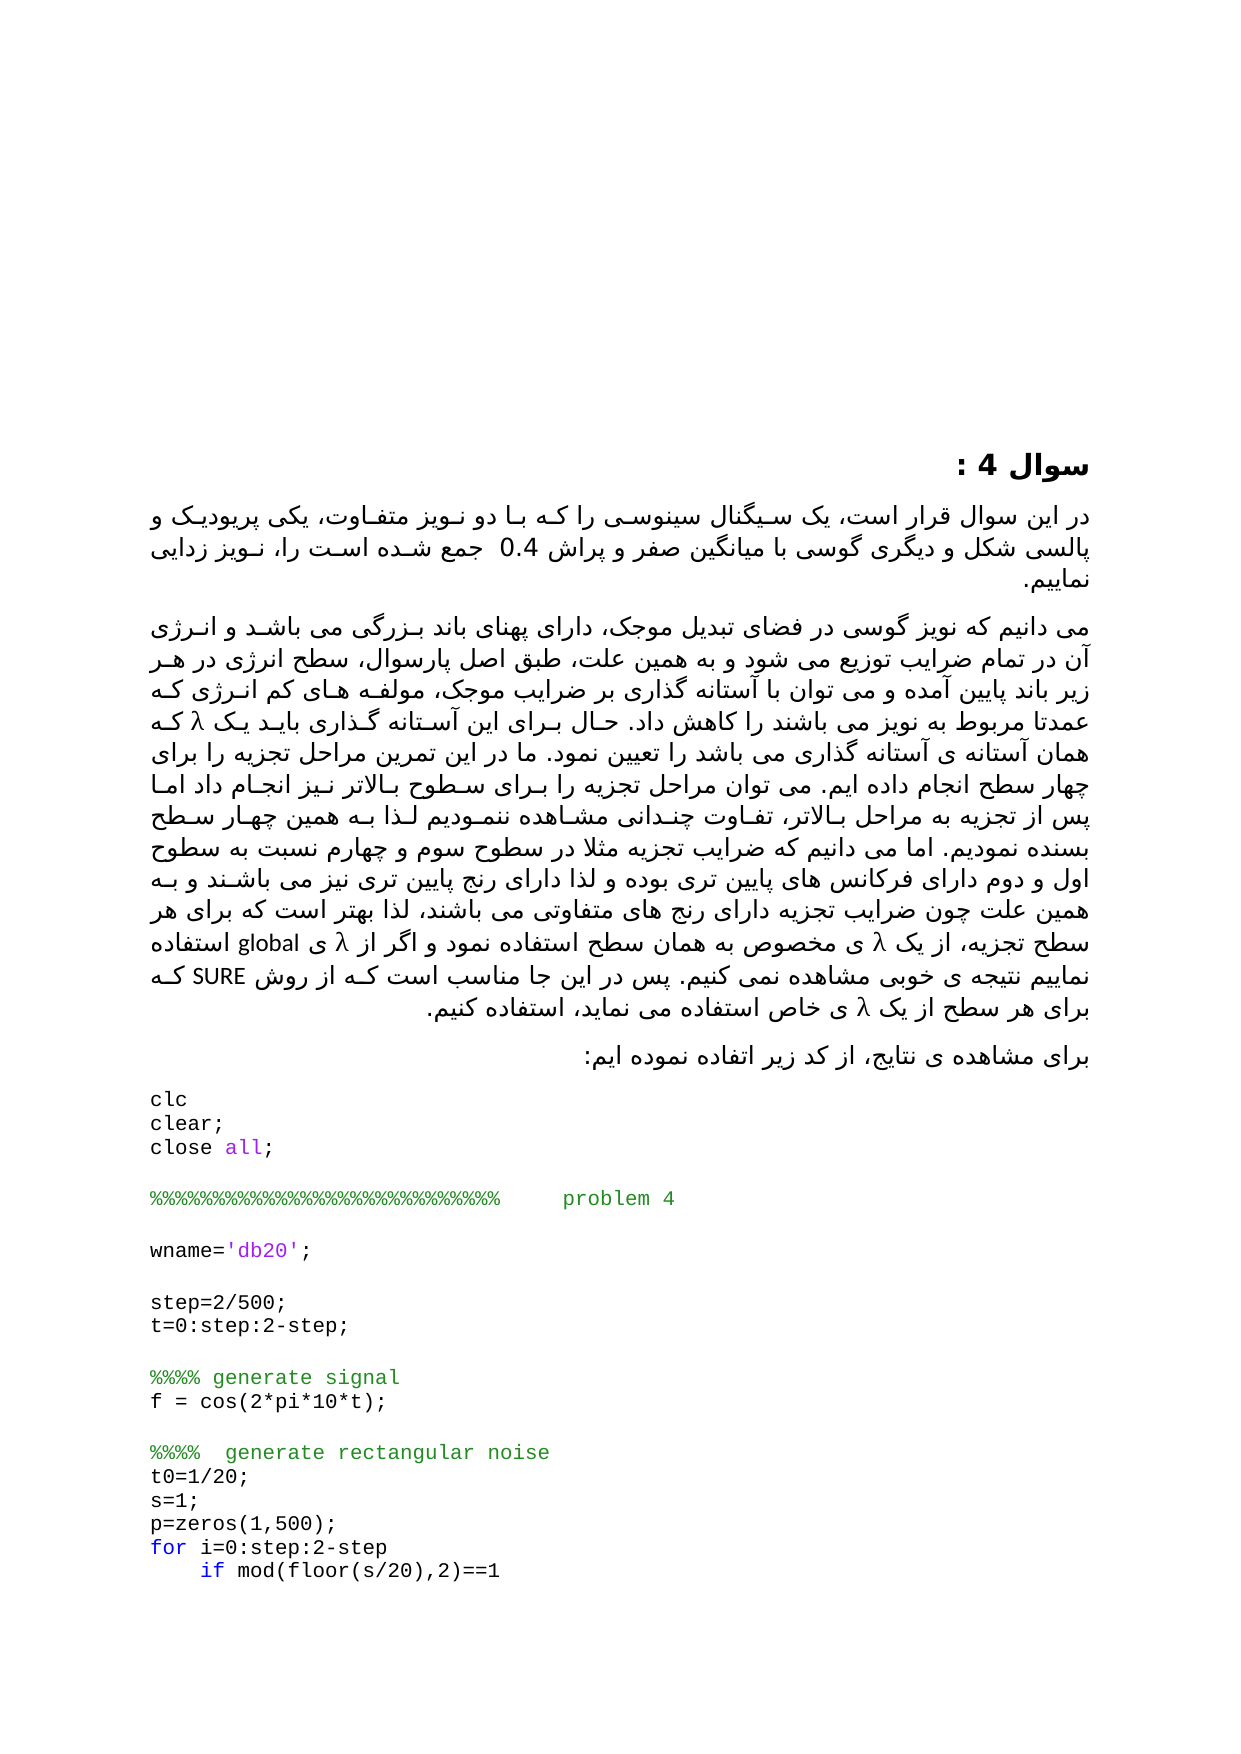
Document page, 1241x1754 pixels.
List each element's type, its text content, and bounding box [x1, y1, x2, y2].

text for i=0:step:2-step [150, 1537, 1090, 1561]
text برای مشاهده ی نتایج، از کد زیر اتفاده نموده ایم: [150, 1041, 1090, 1070]
text t=0:step:2-step; [150, 1315, 1090, 1339]
text if mod(floor(s/20),2)==1 [150, 1561, 1090, 1584]
text clear; [150, 1113, 1090, 1137]
text step=2/500; [150, 1292, 1090, 1315]
text می دانیم که نویز گوسی در فضای تبدیل موجک، دارای پهنای باند بزرگی می باشد و انرژی آن در تمام ضرایب توزیع می شود و به همین علت، طبق اصل پارسوال، سطح انرژی در هر زیر باند پایین آمده و می توان با آستانه گذاری بر ضرایب موجک، مولفه های کم انرژی که عمدتا مربوط به نویز می باشند را کاهش داد. حال برای این آستانه گذاری باید یک λ که همان آستانه ی آستانه گذاری می باشد را تعیین نمود. ما در این تمرین مراحل تجزیه را برای چهار سطح انجام داده ایم. می توان مراحل تجزیه را برای سطوح بالاتر نیز انجام داد اما پس از تجزیه به مراحل بالاتر، تفاوت چندانی مشاهده ننمودیم لذا به همین چهار سطح بسنده نمودیم. اما می دانیم که ضرایب تجزیه مثلا در سطوح سوم و چهارم نسبت به سطوح اول و دوم دارای فرکانس های پایین تری بوده و لذا دارای رنج پایین تری نیز می باشند و به همین علت چون ضرایب تجزیه دارای رنج های متفاوتی می باشند، لذا بهتر است که برای هر سطح تجزیه، از یک λ ی مخصوص به همان سطح استفاده نمود و اگر از λ ی global استفاده نماییم نتیجه ی خوبی مشاهده نمی کنیم. پس در این جا مناسب است که از روش SURE که برای هر سطح از یک λ ی خاص استفاده می نماید، استفاده کنیم. [150, 612, 1090, 1022]
text در این سوال قرار است، یک سیگنال سینوسی را که با دو نویز متفاوت، یکی پریودیک و پالسی شکل و دیگری گوسی با میانگین صفر و پراش 0.4 جمع شده است را، نویز زدایی نماییم. [150, 501, 1090, 593]
text سوال 4 : [150, 448, 1090, 482]
text t0=1/20; [150, 1466, 1090, 1489]
text f = cos(2*pi*10*t); [150, 1391, 1090, 1414]
text clc [150, 1089, 1090, 1113]
text %%%% generate signal [150, 1367, 1090, 1391]
text p=zeros(1,500); [150, 1513, 1090, 1537]
text %%%%%%%%%%%%%%%%%%%%%%%%%%%% problem 4 [150, 1188, 1090, 1212]
text %%%% generate rectangular noise [150, 1442, 1090, 1466]
text close all; [150, 1137, 1090, 1160]
text wname='db20'; [150, 1240, 1090, 1264]
text s=1; [150, 1489, 1090, 1513]
